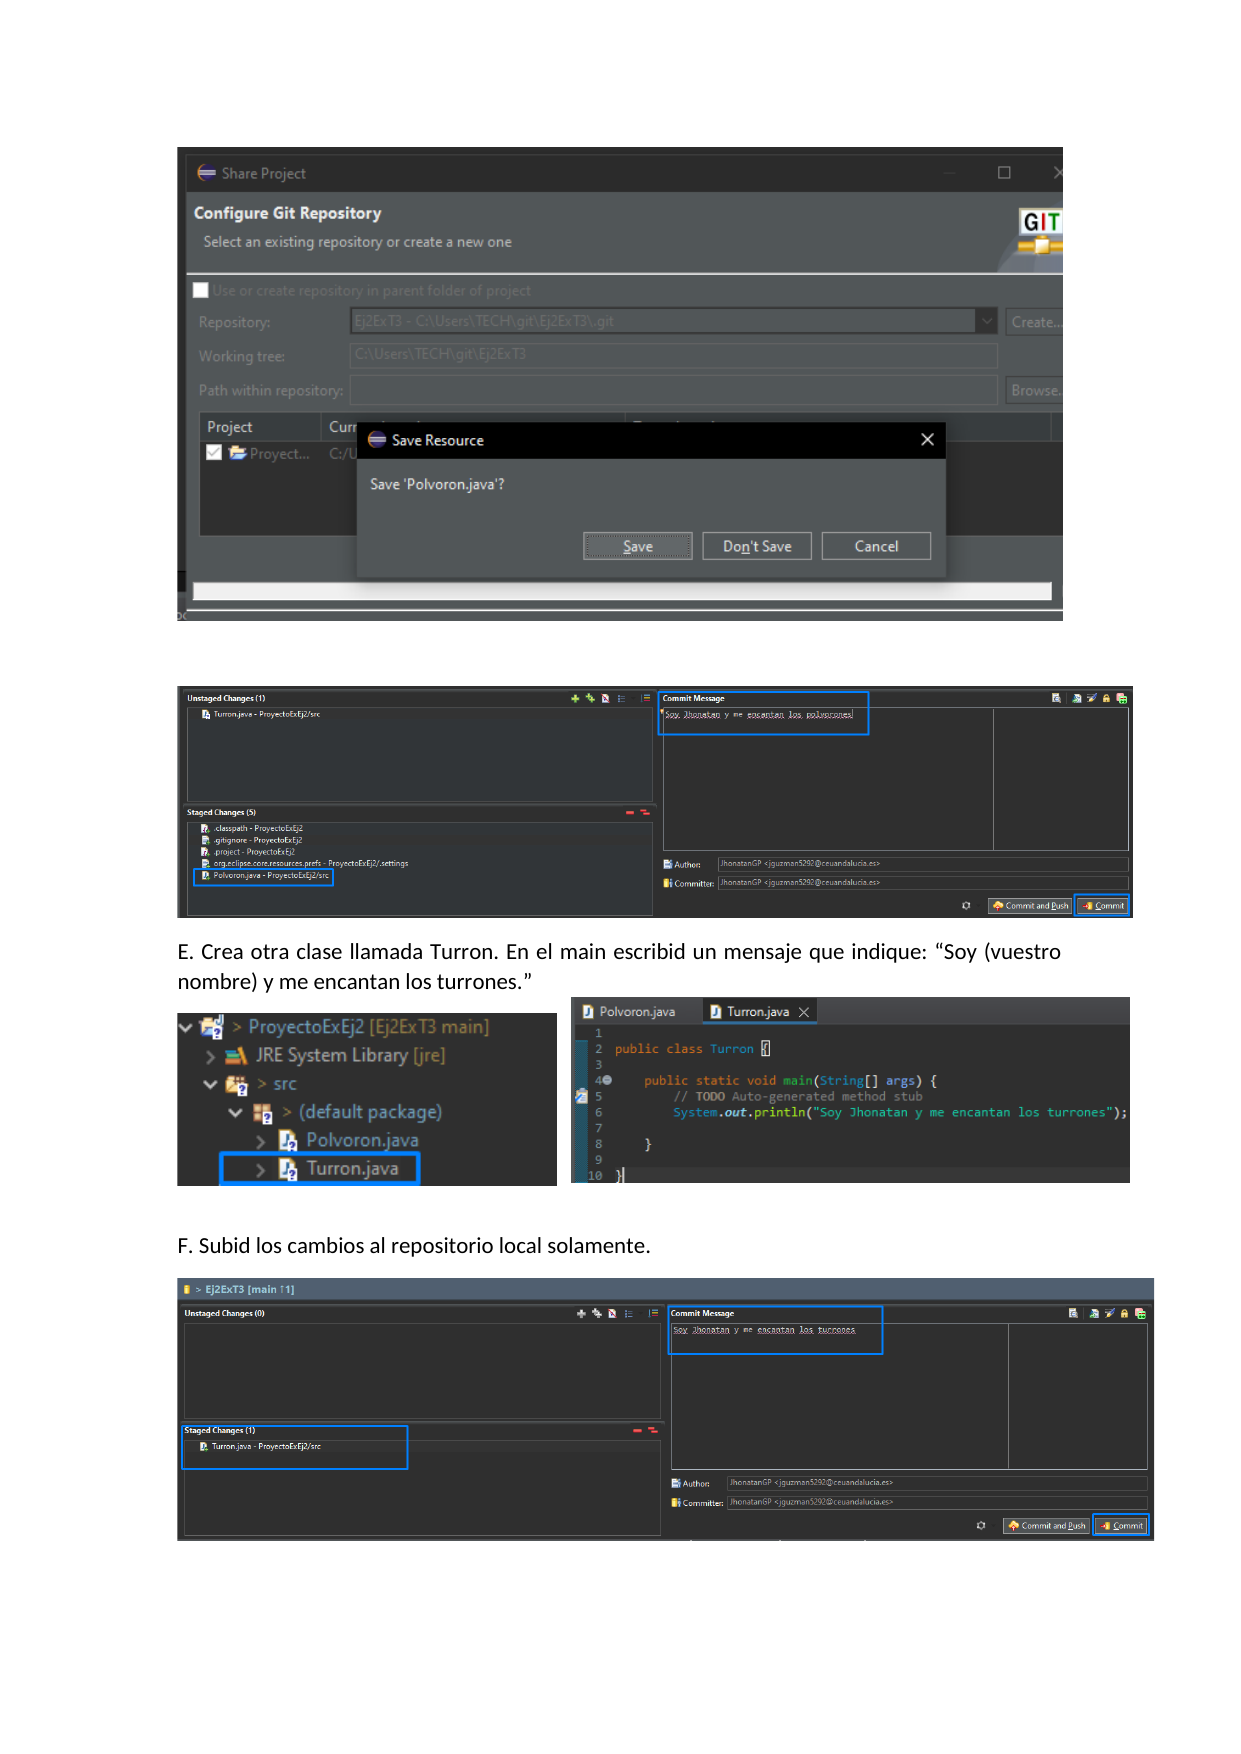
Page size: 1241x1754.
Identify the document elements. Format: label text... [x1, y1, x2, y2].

picture [177, 686, 1133, 918]
picture [177, 147, 1063, 621]
text F. Subid los cambios al repositorio local solamente. [177, 1231, 1063, 1259]
text E. Crea otra clase llamada Turron. En el main escribid un mensaje que indique: “Soy (vuestro nombre) y me encantan los turrones.” [177, 937, 1063, 995]
picture [177, 1278, 1155, 1541]
picture [177, 1013, 557, 1186]
picture [571, 997, 1130, 1183]
